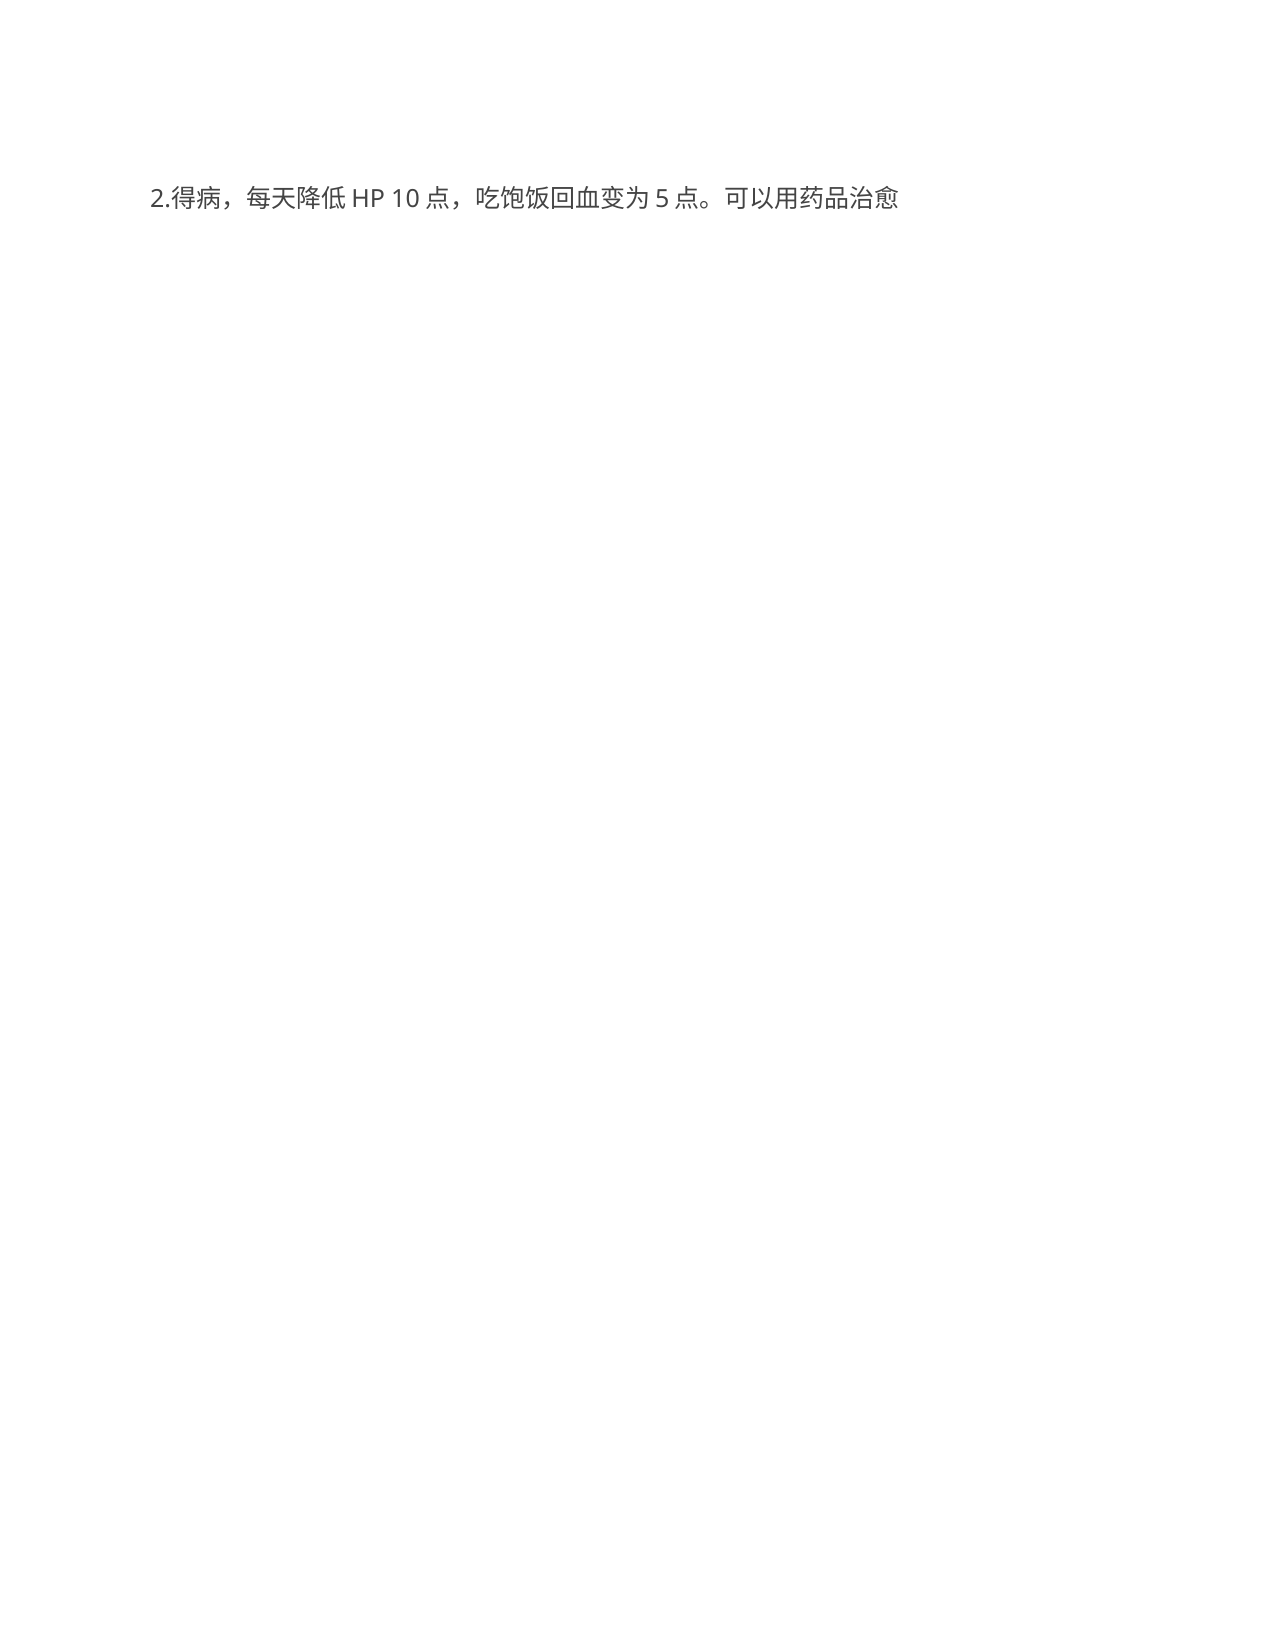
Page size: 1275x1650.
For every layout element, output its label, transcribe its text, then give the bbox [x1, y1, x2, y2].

text 2.得病，每天降低HP 10点，吃饱饭回血变为5点。可以用药品治愈 [150, 179, 1125, 215]
